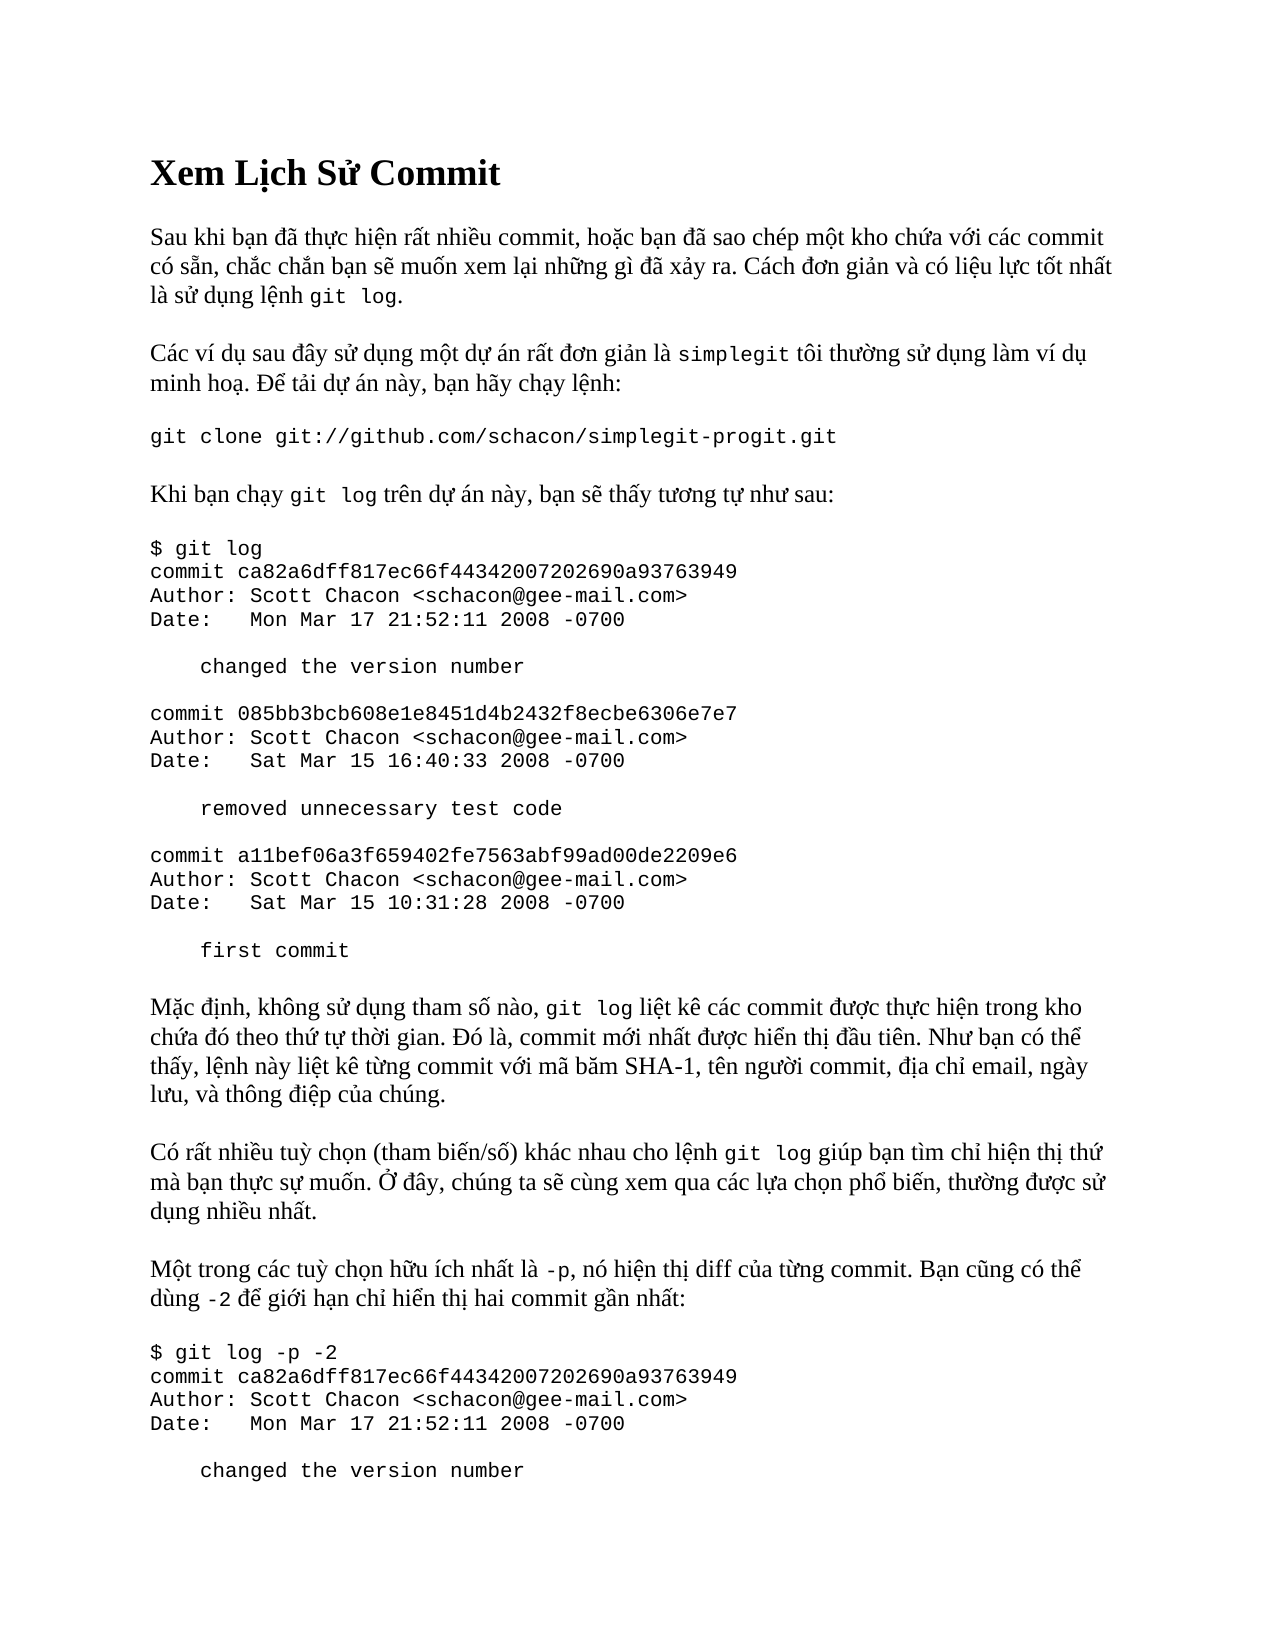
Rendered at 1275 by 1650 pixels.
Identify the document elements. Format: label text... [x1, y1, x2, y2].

text Date: Mon Mar 17 21:52:11 2008 -0700 [150, 1413, 1125, 1437]
subtitle Xem Lịch Sử Commit [150, 150, 1125, 193]
text commit a11bef06a3f659402fe7563abf99ad00de2209e6 [150, 845, 1125, 869]
text $ git log -p -2 [150, 1342, 1125, 1366]
text git clone git://github.com/schacon/simplegit-progit.git [150, 426, 1125, 450]
text Một trong các tuỳ chọn hữu ích nhất là -p, nó hiện thị diff của từng commit. Bạn cũng có thể dùng -2 để giới hạn chỉ hiển thị hai commit gần nhất: [150, 1254, 1125, 1313]
text commit 085bb3bcb608e1e8451d4b2432f8ecbe6306e7e7 [150, 703, 1125, 727]
text Khi bạn chạy git log trên dự án này, bạn sẽ thấy tương tự như sau: [150, 479, 1125, 508]
text Date: Sat Mar 15 16:40:33 2008 -0700 [150, 750, 1125, 774]
text Có rất nhiều tuỳ chọn (tham biến/số) khác nhau cho lệnh git log giúp bạn tìm chỉ hiện thị thứ mà bạn thực sự muốn. Ở đây, chúng ta sẽ cùng xem qua các lựa chọn phổ biến, thường được sử dụng nhiều nhất. [150, 1137, 1125, 1224]
text Author: Scott Chacon <schacon@gee-mail.com> [150, 727, 1125, 750]
text Author: Scott Chacon <schacon@gee-mail.com> [150, 585, 1125, 608]
text Mặc định, không sử dụng tham số nào, git log liệt kê các commit được thực hiện trong kho chứa đó theo thứ tự thời gian. Đó là, commit mới nhất được hiển thị đầu tiên. Như bạn có thể thấy, lệnh này liệt kê từng commit với mã băm SHA-1, tên người commit, địa chỉ email, ngày lưu, và thông điệp của chúng. [150, 992, 1125, 1108]
text Author: Scott Chacon <schacon@gee-mail.com> [150, 869, 1125, 892]
text Sau khi bạn đã thực hiện rất nhiều commit, hoặc bạn đã sao chép một kho chứa với các commit có sẵn, chắc chắn bạn sẽ muốn xem lại những gì đã xảy ra. Cách đơn giản và có liệu lực tốt nhất là sử dụng lệnh git log. [150, 222, 1125, 309]
text first commit [150, 939, 1125, 963]
text changed the version number [150, 656, 1125, 679]
text Date: Sat Mar 15 10:31:28 2008 -0700 [150, 892, 1125, 916]
text removed unnecessary test code [150, 798, 1125, 821]
text commit ca82a6dff817ec66f44342007202690a93763949 [150, 1366, 1125, 1389]
text Author: Scott Chacon <schacon@gee-mail.com> [150, 1389, 1125, 1413]
text Date: Mon Mar 17 21:52:11 2008 -0700 [150, 608, 1125, 632]
text Các ví dụ sau đây sử dụng một dự án rất đơn giản là simplegit tôi thường sử dụng làm ví dụ minh hoạ. Để tải dự án này, bạn hãy chạy lệnh: [150, 338, 1125, 397]
text commit ca82a6dff817ec66f44342007202690a93763949 [150, 561, 1125, 585]
text $ git log [150, 538, 1125, 561]
text changed the version number [150, 1460, 1125, 1484]
